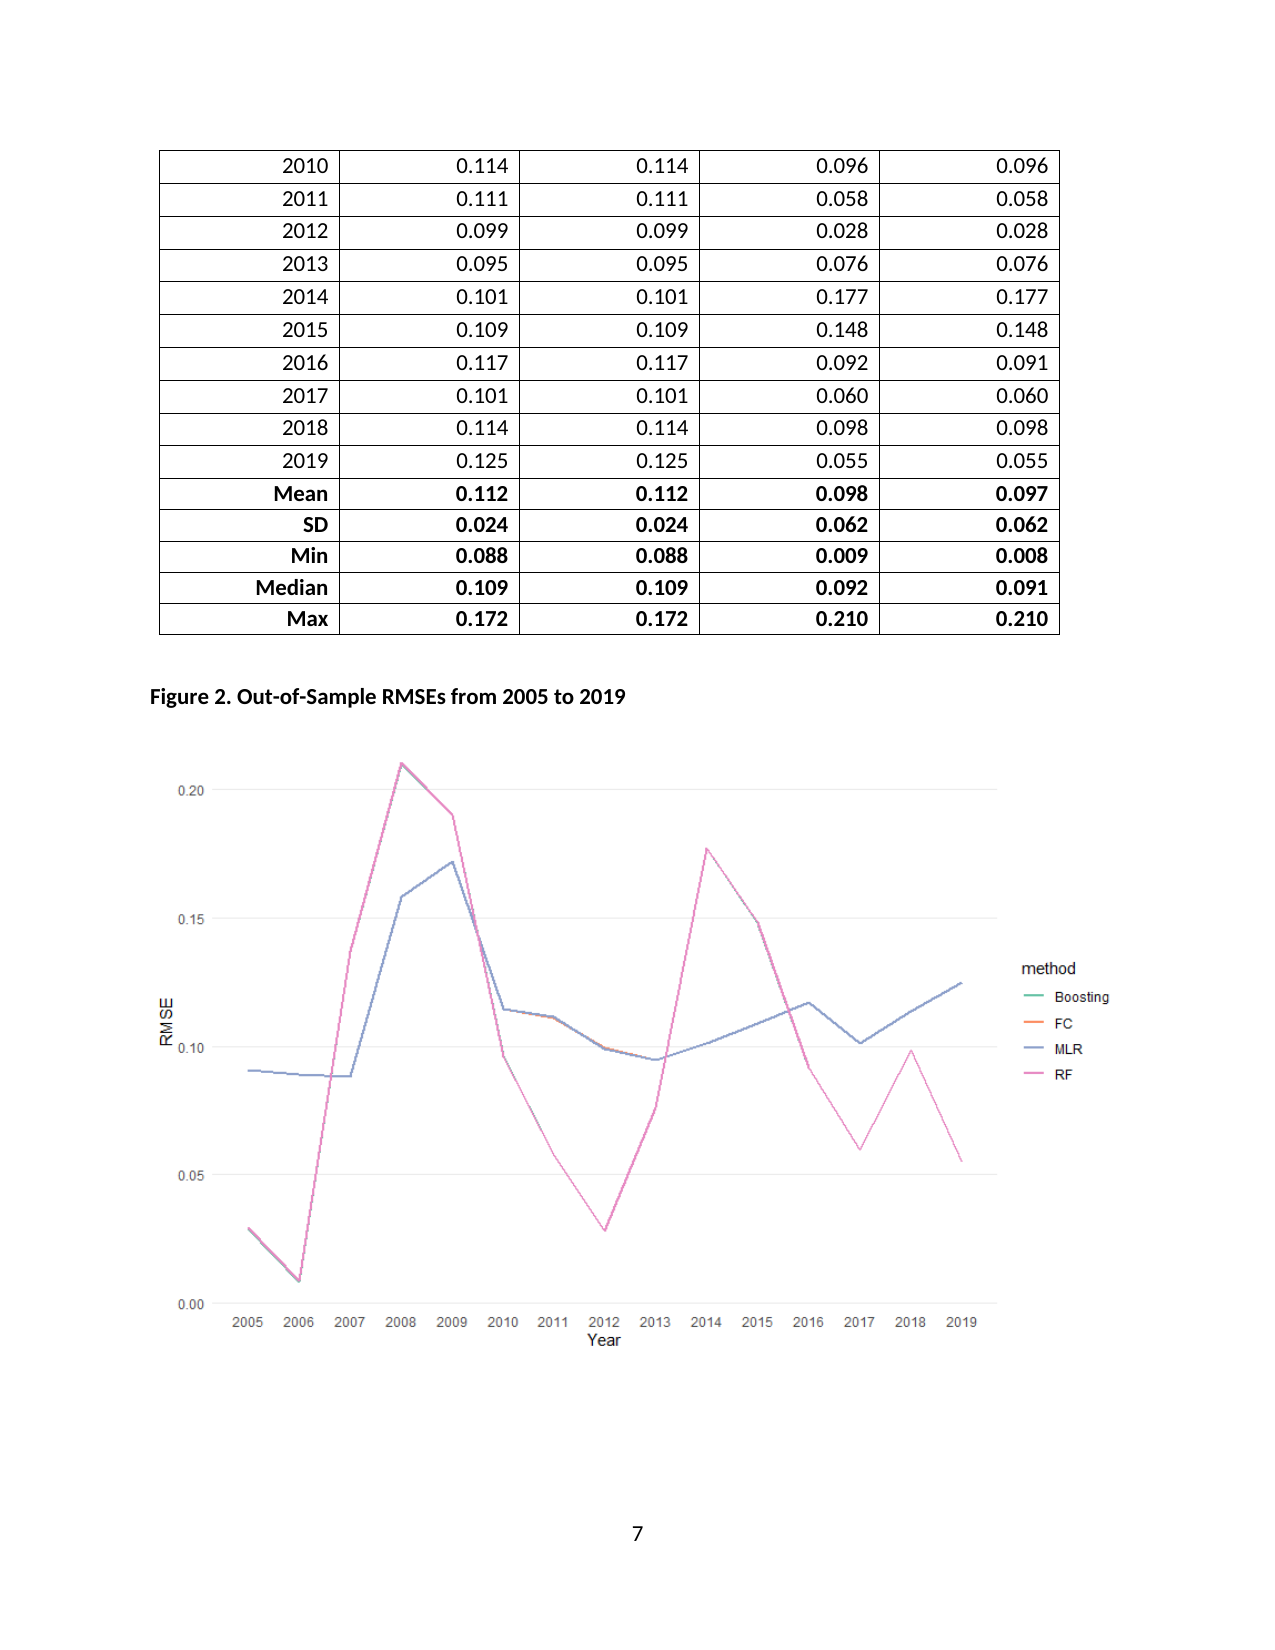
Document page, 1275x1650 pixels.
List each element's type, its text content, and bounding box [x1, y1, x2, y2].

table_cell 0.092 [700, 573, 879, 603]
text Figure 2. Out-of-Sample RMSEs from 2005 to 2019 [150, 682, 1125, 710]
table_cell 2013 [160, 250, 339, 281]
table_cell 0.125 [340, 446, 519, 478]
table_cell 0.114 [340, 414, 519, 445]
table_cell 0.055 [880, 446, 1059, 478]
table_cell 0.114 [520, 151, 699, 183]
table_cell SD [160, 510, 339, 541]
table_cell 0.109 [340, 573, 519, 603]
table_cell 0.112 [340, 479, 519, 509]
table_cell 2017 [160, 381, 339, 412]
table_cell 0.095 [520, 250, 699, 281]
table_cell 2012 [160, 217, 339, 248]
table_cell 0.058 [880, 184, 1059, 216]
table_cell 0.111 [340, 184, 519, 216]
table_cell 0.088 [340, 542, 519, 572]
table_cell 0.055 [700, 446, 879, 478]
table_cell 0.148 [880, 315, 1059, 347]
table_cell 0.028 [700, 217, 879, 248]
table_cell 0.076 [880, 250, 1059, 281]
table_cell 2010 [160, 151, 339, 183]
table_cell 0.098 [700, 414, 879, 445]
table_cell 0.091 [880, 573, 1059, 603]
table_cell 2018 [160, 414, 339, 445]
table_cell 0.148 [700, 315, 879, 347]
table_cell 0.109 [340, 315, 519, 347]
table_cell Max [160, 604, 339, 634]
table_cell 0.114 [340, 151, 519, 183]
table_cell 0.101 [520, 381, 699, 412]
table_cell 0.117 [520, 348, 699, 380]
table_cell 0.088 [520, 542, 699, 572]
table_cell 0.172 [520, 604, 699, 634]
table_cell 0.177 [880, 282, 1059, 314]
table_cell 2015 [160, 315, 339, 347]
table_cell 0.095 [340, 250, 519, 281]
table_cell 0.210 [700, 604, 879, 634]
table_cell 0.062 [880, 510, 1059, 541]
table_cell 2014 [160, 282, 339, 314]
table_cell 0.117 [340, 348, 519, 380]
table_cell 0.062 [700, 510, 879, 541]
table_cell 2019 [160, 446, 339, 478]
table_cell 0.060 [700, 381, 879, 412]
table_cell 0.028 [880, 217, 1059, 248]
table_cell 0.060 [880, 381, 1059, 412]
table_cell 0.114 [520, 414, 699, 445]
table_cell 0.101 [340, 282, 519, 314]
table_cell 0.172 [340, 604, 519, 634]
table_cell 0.101 [340, 381, 519, 412]
table_cell 0.096 [700, 151, 879, 183]
picture [150, 729, 1125, 1357]
table_cell 0.092 [700, 348, 879, 380]
table_cell 0.058 [700, 184, 879, 216]
table_cell 0.098 [700, 479, 879, 509]
table_cell 0.099 [340, 217, 519, 248]
table_cell Median [160, 573, 339, 603]
table_cell 0.096 [880, 151, 1059, 183]
table_cell 2016 [160, 348, 339, 380]
table_cell 0.177 [700, 282, 879, 314]
table_cell 0.101 [520, 282, 699, 314]
table_cell 0.024 [340, 510, 519, 541]
table_cell 0.009 [700, 542, 879, 572]
table_cell Min [160, 542, 339, 572]
table_cell 0.097 [880, 479, 1059, 509]
table_cell 0.098 [880, 414, 1059, 445]
table_cell 0.109 [520, 573, 699, 603]
table_cell 0.024 [520, 510, 699, 541]
table_cell 0.008 [880, 542, 1059, 572]
table_cell 0.112 [520, 479, 699, 509]
table_cell 0.099 [520, 217, 699, 248]
table_cell 0.091 [880, 348, 1059, 380]
table_cell 0.125 [520, 446, 699, 478]
table_cell Mean [160, 479, 339, 509]
table_cell 0.111 [520, 184, 699, 216]
table_cell 0.210 [880, 604, 1059, 634]
table_cell 0.109 [520, 315, 699, 347]
table_cell 0.076 [700, 250, 879, 281]
table_cell 2011 [160, 184, 339, 216]
